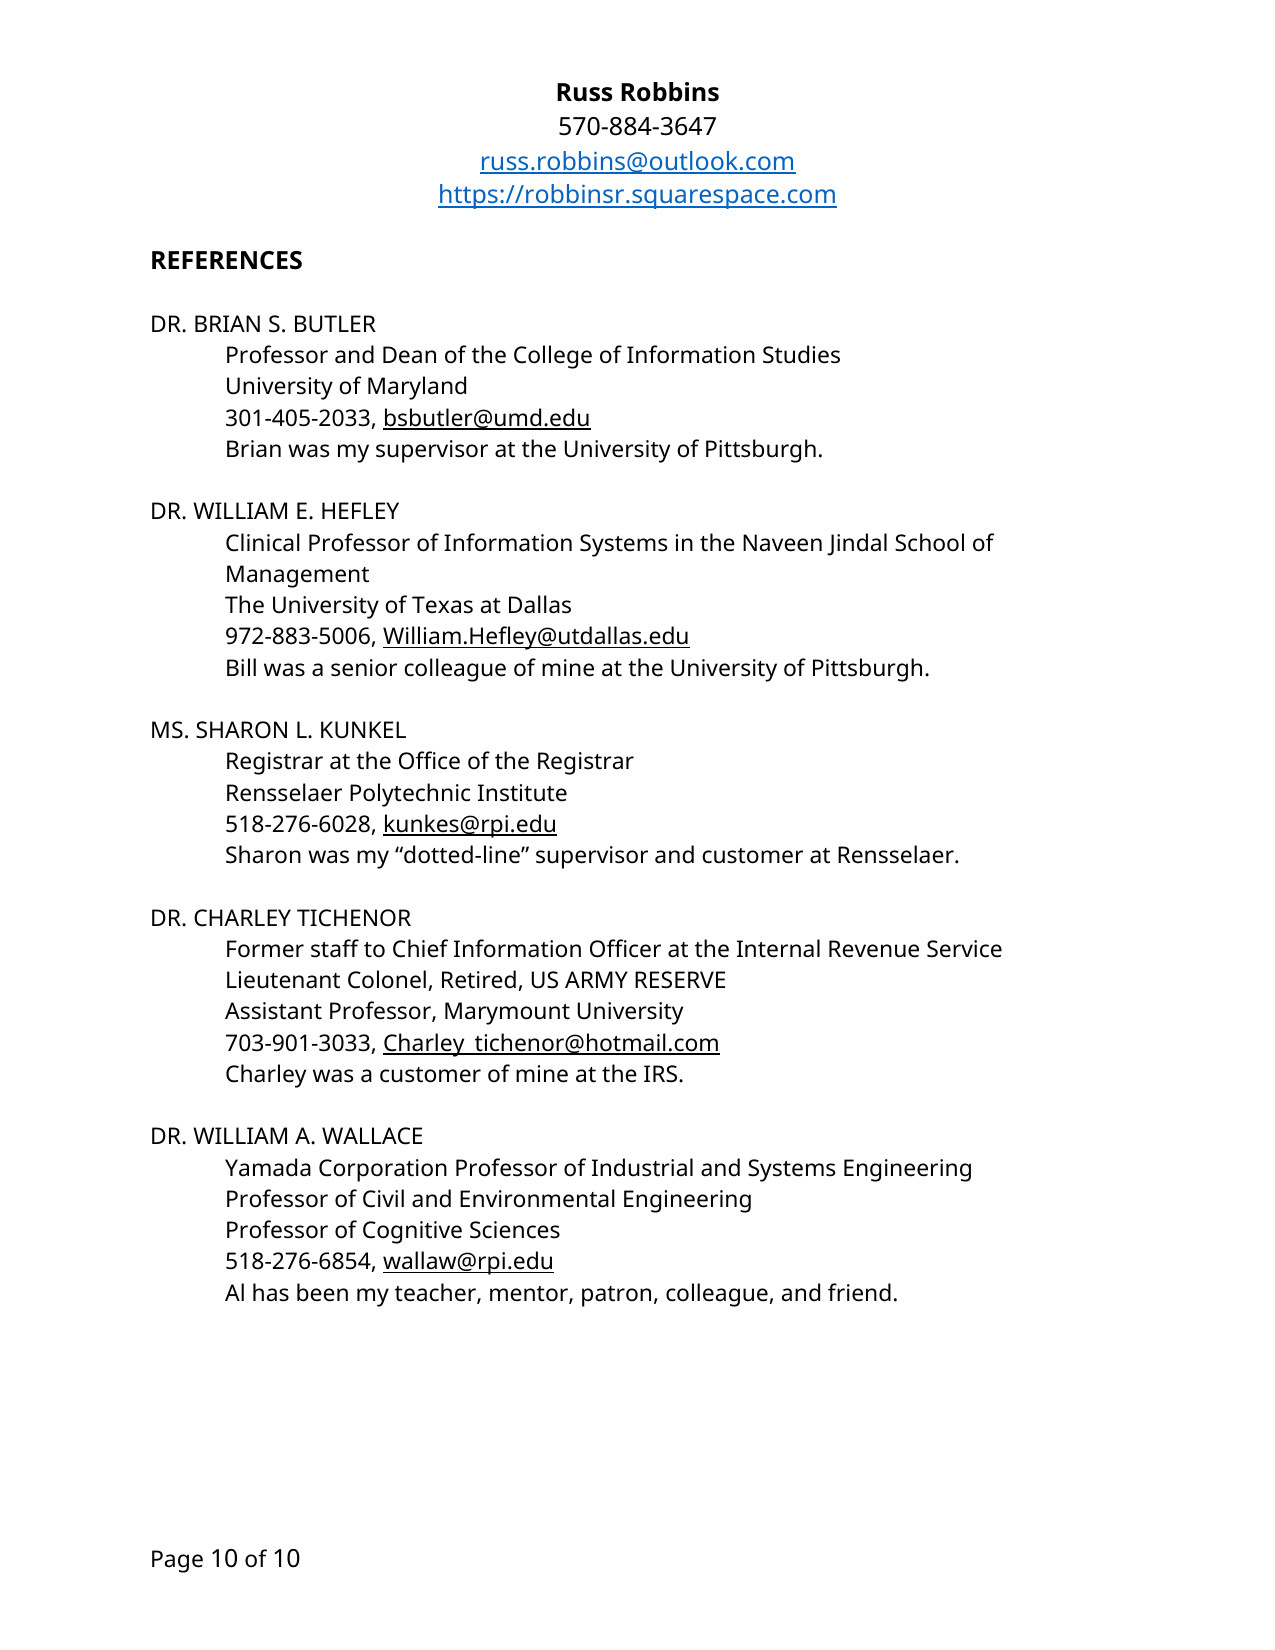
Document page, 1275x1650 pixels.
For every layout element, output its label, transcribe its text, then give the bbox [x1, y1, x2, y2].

text Assistant Professor, Marymount University [225, 995, 1125, 1027]
text DR. BRIAN S. BUTLER [150, 308, 1125, 339]
text Sharon was my “dotted-line” supervisor and customer at Rensselaer. [225, 839, 1125, 870]
text Registrar at the Office of the Registrar [225, 745, 1125, 777]
text Yamada Corporation Professor of Industrial and Systems Engineering [225, 1152, 1125, 1183]
text Lieutenant Colonel, Retired, US ARMY RESERVE [225, 964, 1125, 995]
text DR. WILLIAM E. HEFLEY [150, 464, 1125, 527]
text Professor of Cognitive Sciences [225, 1214, 1125, 1245]
text REFERENCES [150, 242, 1125, 277]
text University of Maryland [225, 370, 1125, 402]
text DR. WILLIAM A. WALLACE [150, 1120, 1125, 1152]
text Professor of Civil and Environmental Engineering [225, 1183, 1125, 1214]
text MS. SHARON L. KUNKEL [150, 714, 1125, 745]
text 703-901-3033, Charley_tichenor@hotmail.com [225, 1027, 1125, 1058]
text Rensselaer Polytechnic Institute [225, 777, 1125, 808]
text Brian was my supervisor at the University of Pittsburgh. [225, 433, 1125, 464]
text 518-276-6028, kunkes@rpi.edu [225, 808, 1125, 839]
text 972-883-5006, William.Hefley@utdallas.edu [225, 620, 1125, 652]
text The University of Texas at Dallas [225, 589, 1125, 620]
text Clinical Professor of Information Systems in the Naveen Jindal School of Management [225, 527, 1125, 589]
text DR. CHARLEY TICHENOR [150, 902, 1125, 933]
text Al has been my teacher, mentor, patron, colleague, and friend. [225, 1277, 1125, 1308]
text Professor and Dean of the College of Information Studies [225, 339, 1125, 370]
text 518-276-6854, wallaw@rpi.edu [225, 1245, 1125, 1277]
text Charley was a customer of mine at the IRS. [225, 1058, 1125, 1089]
text 301-405-2033, bsbutler@umd.edu [225, 402, 1125, 433]
text Former staff to Chief Information Officer at the Internal Revenue Service [225, 933, 1125, 964]
text Bill was a senior colleague of mine at the University of Pittsburgh. [225, 652, 1125, 683]
